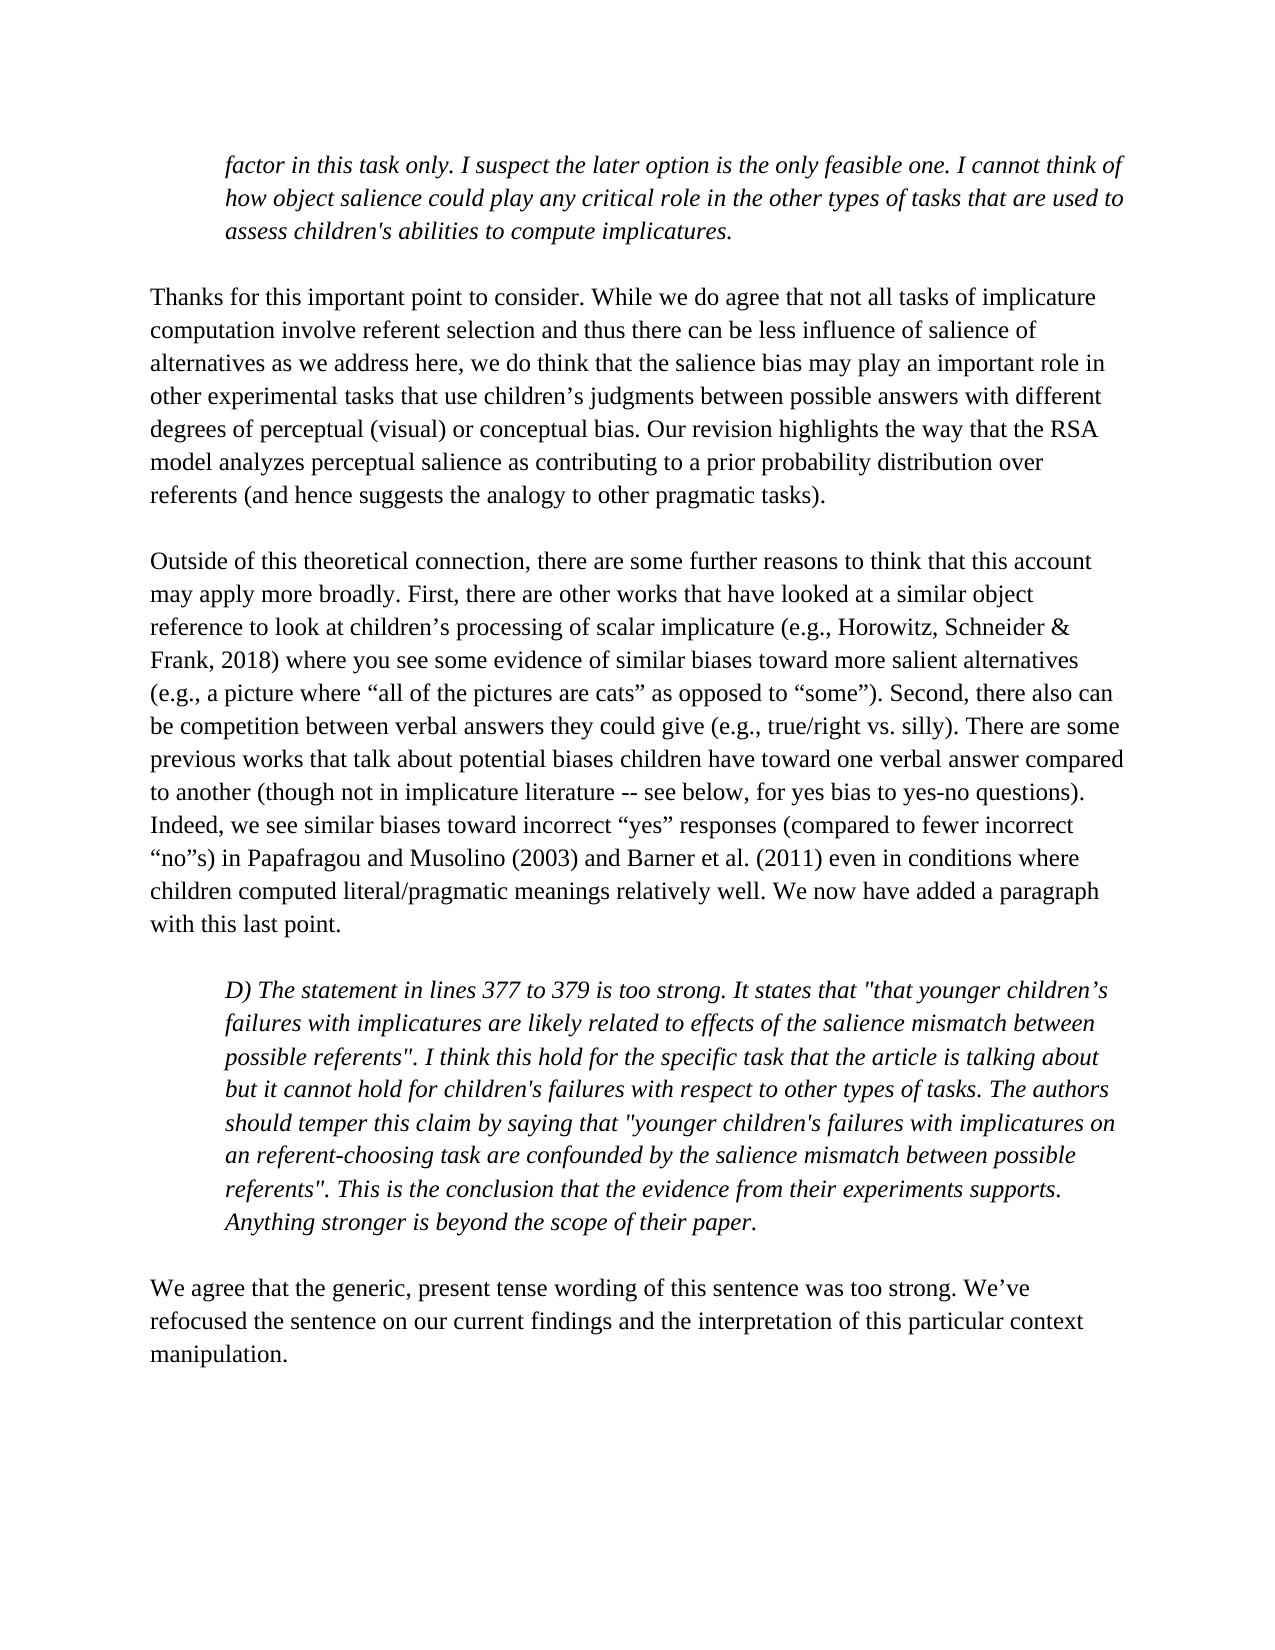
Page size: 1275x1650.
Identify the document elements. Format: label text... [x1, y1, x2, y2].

text D) The statement in lines 377 to 379 is too strong. It states that "that younger children’s failures with implicatures are likely related to effects of the salience mismatch between possible referents". I think this hold for the specific task that the article is talking about but it cannot hold for children's failures with respect to other types of tasks. The authors should temper this claim by saying that "younger children's failures with implicatures on an referent-choosing task are confounded by the salience mismatch between possible referents". This is the conclusion that the evidence from their experiments supports. Anything stronger is beyond the scope of their paper. [225, 976, 1125, 1235]
text We agree that the generic, present tense wording of this sentence was too strong. We’ve refocused the sentence on our current findings and the interpretation of this particular context manipulation. [150, 1273, 1125, 1367]
text Outside of this theoretical connection, there are some further reasons to think that this account may apply more broadly. First, there are other works that have looked at a similar object reference to look at children’s processing of scalar implicature (e.g., Horowitz, Schneider & Frank, 2018) where you see some evidence of similar biases toward more salient alternatives (e.g., a picture where “all of the pictures are cats” as opposed to “some”). Second, there also can be competition between verbal answers they could give (e.g., true/right vs. silly). There are some previous works that talk about potential biases children have toward one verbal answer compared to another (though not in implicature literature -- see below, for yes bias to yes-no questions). Indeed, we see similar biases toward incorrect “yes” responses (compared to fewer incorrect “no”s) in Papafragou and Musolino (2003) and Barner et al. (2011) even in conditions where children computed literal/pragmatic meanings relatively well. We now have added a paragraph with this last point. [150, 546, 1125, 938]
text Thanks for this important point to consider. While we do agree that not all tasks of implicature computation involve referent selection and thus there can be less influence of salience of alternatives as we address here, we do think that the salience bias may play an important role in other experimental tasks that use children’s judgments between possible answers with different degrees of perceptual (visual) or conceptual bias. Our revision highlights the way that the RSA model analyzes perceptual salience as contributing to a prior probability distribution over referents (and hence suggests the analogy to other pragmatic tasks). [150, 282, 1125, 509]
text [225, 150, 1125, 245]
